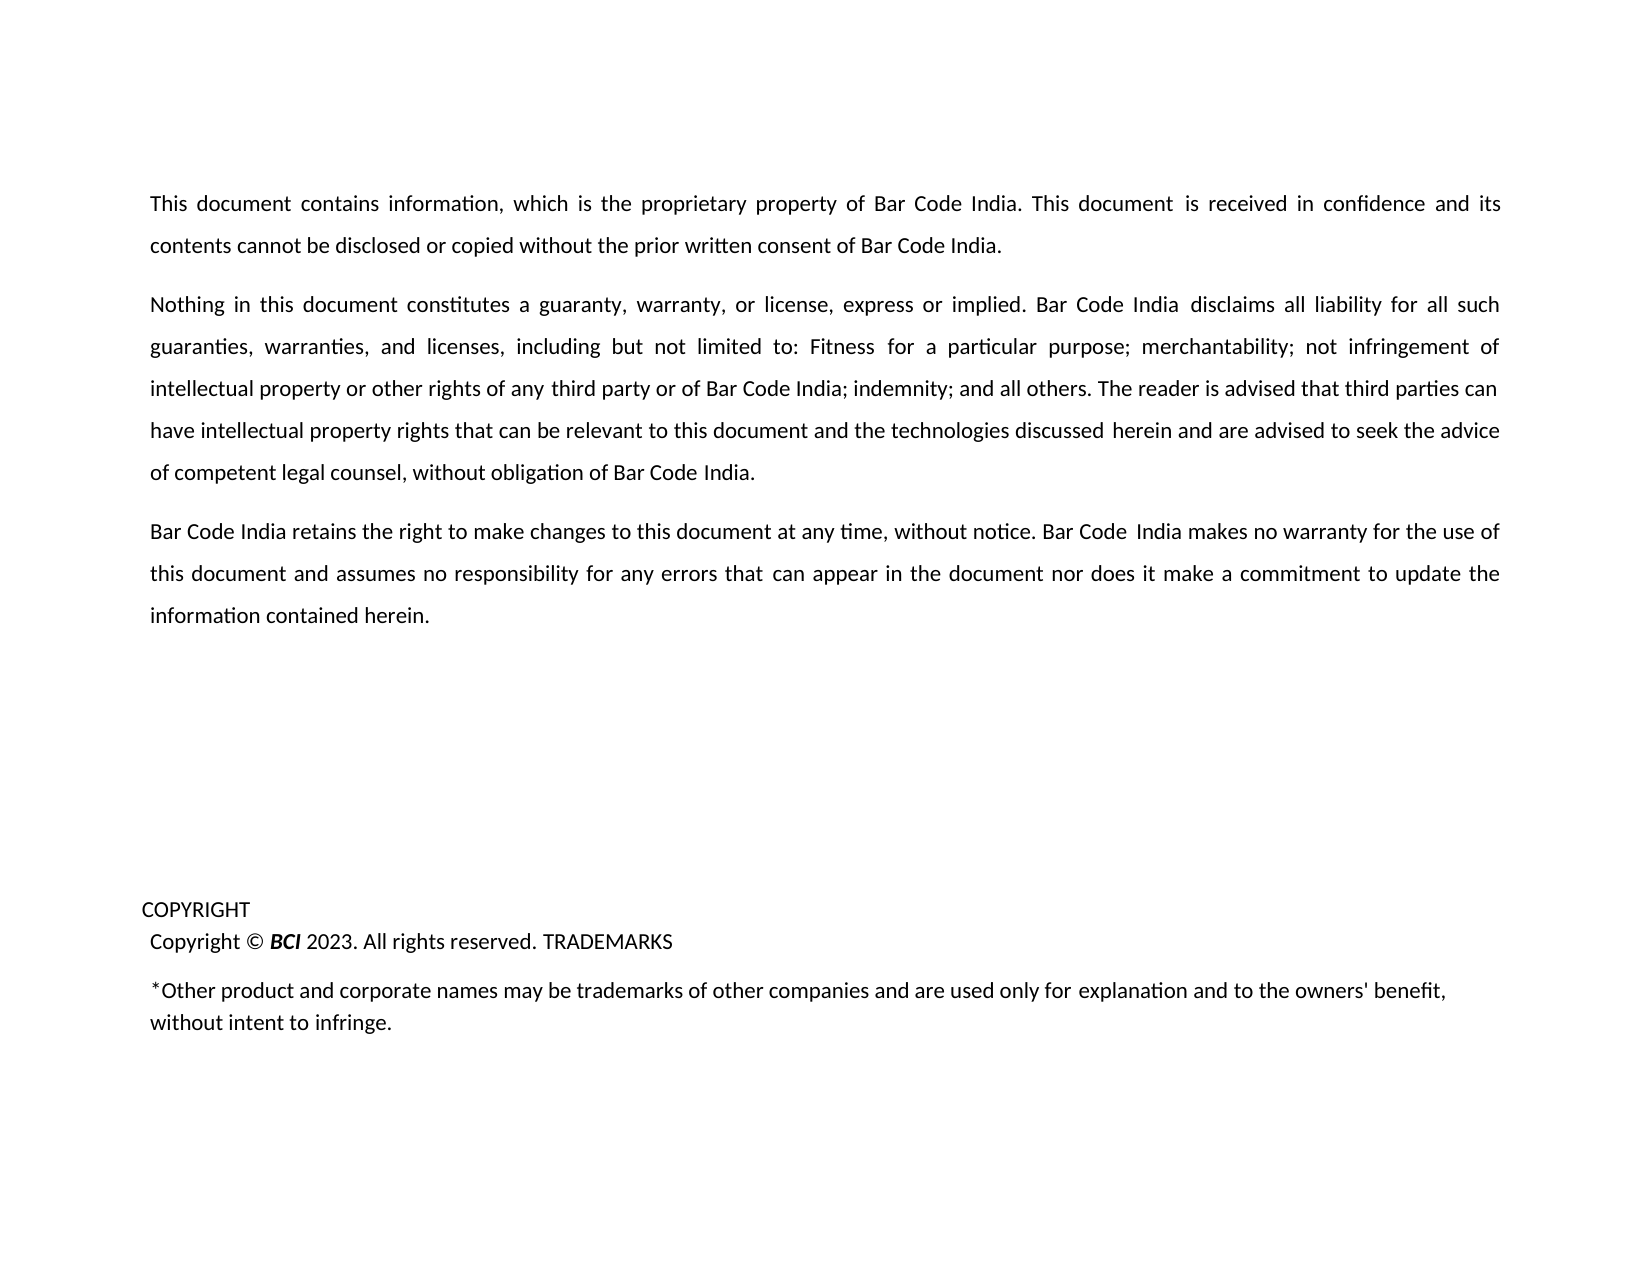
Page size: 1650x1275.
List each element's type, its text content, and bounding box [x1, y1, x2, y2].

text COPYRIGHT [142, 895, 1556, 923]
text Copyright © BCI 2023. All rights reserved. TRADEMARKS [150, 927, 915, 955]
text Nothing in this document constitutes a guaranty, warranty, or license, express or implied. Bar Code India disclaims all liability for all such guaranties, warranties, and licenses, including but not limited to: Fitness for a particular purpose; merchantability; not infringement of intellectual property or other rights of any third party or of Bar Code India; indemnity; and all others. The reader is advised that third parties can have intellectual property rights that can be relevant to this document and the technologies discussed herein and are advised to seek the advice of competent legal counsel, without obligation of Bar Code India. [150, 290, 1501, 486]
text Bar Code India retains the right to make changes to this document at any time, without notice. Bar Code India makes no warranty for the use of this document and assumes no responsibility for any errors that can appear in the document nor does it make a commitment to update the information contained herein. [150, 517, 1501, 629]
text This document contains information, which is the proprietary property of Bar Code India. This document is received in confidence and its contents cannot be disclosed or copied without the prior written consent of Bar Code India. [150, 189, 1501, 259]
text *Other product and corporate names may be trademarks of other companies and are used only for explanation and to the owners' benefit, without intent to infringe. [150, 976, 1450, 1036]
